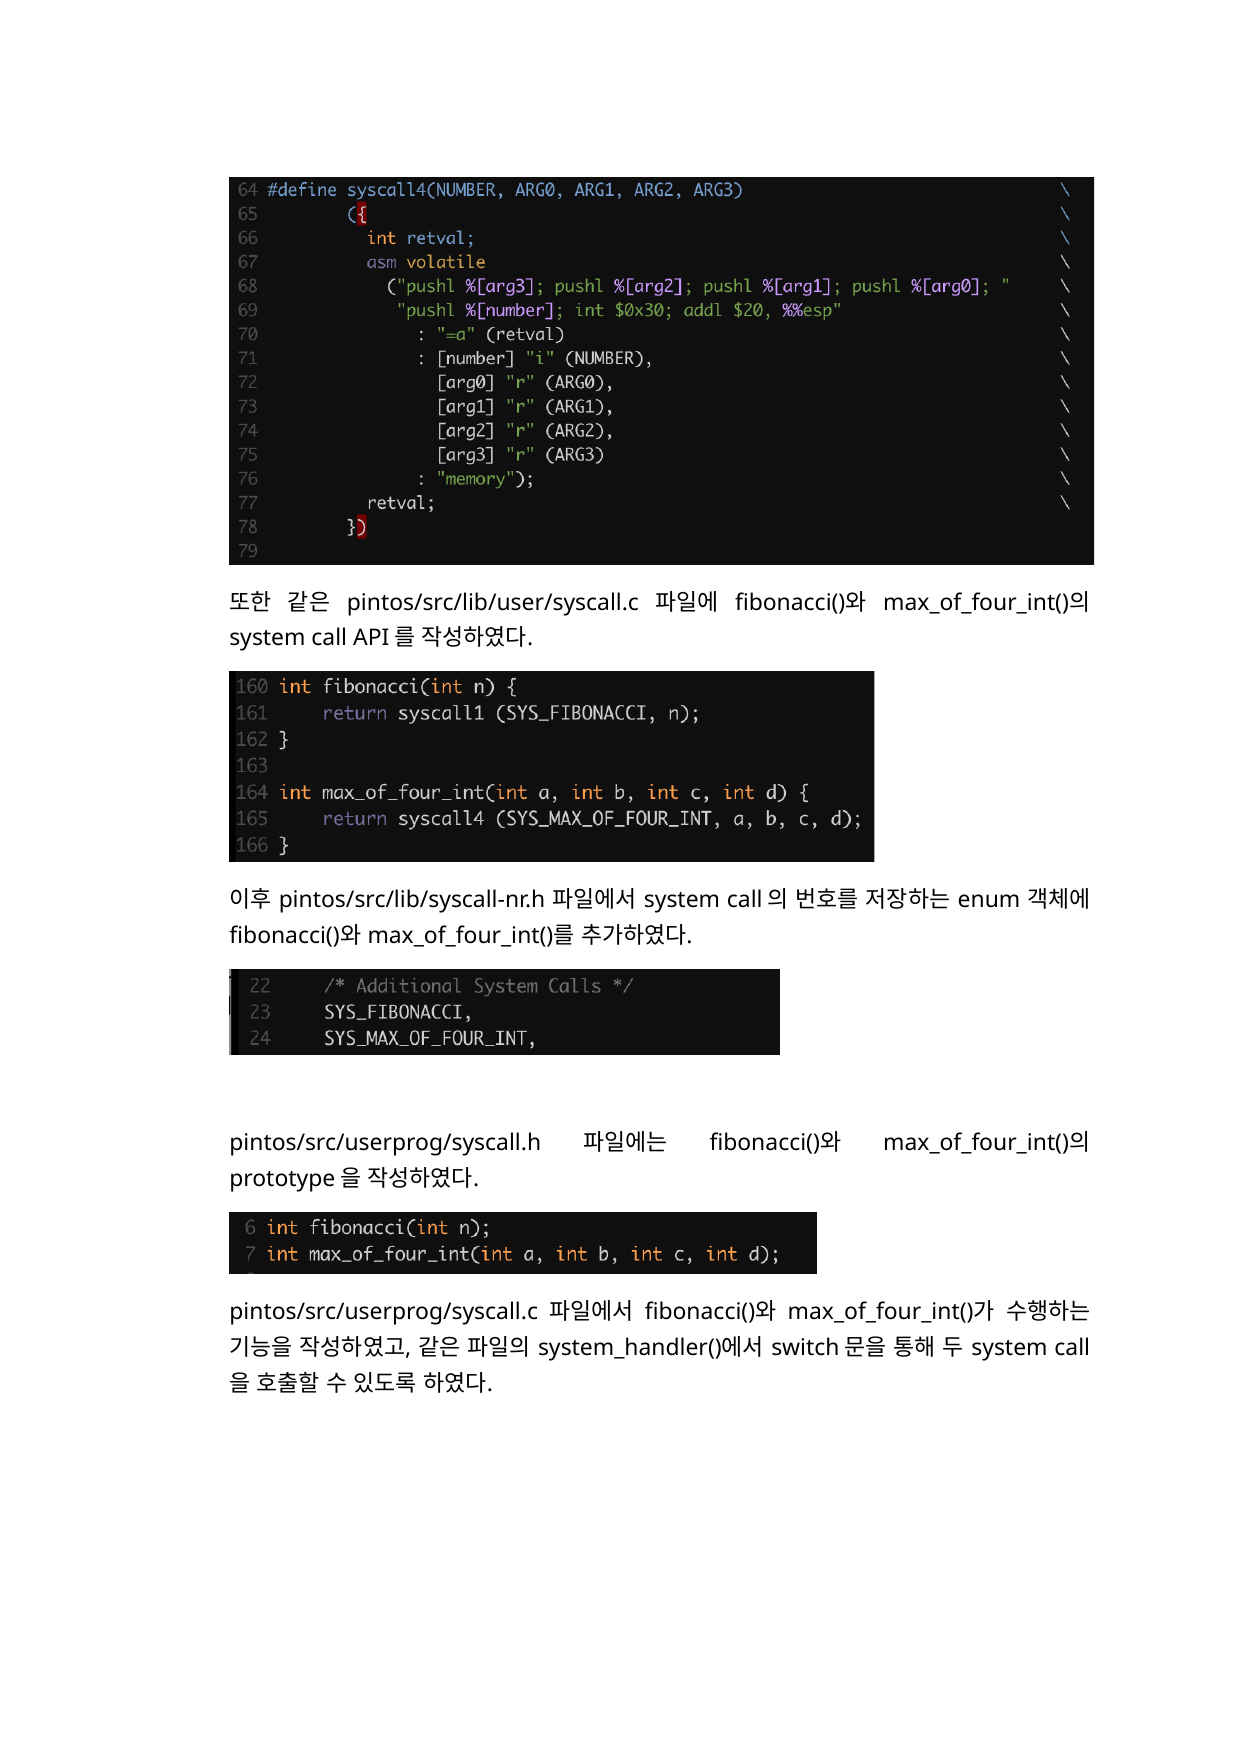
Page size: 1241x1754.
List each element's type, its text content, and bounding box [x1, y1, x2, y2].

list pintos/src/userprog/syscall.c 파일에서 fibonacci()와 max_of_four_int()가 수행하는 기능을 작성하였고, 같은 파일의 system_handler()에서 switch문을 통해 두 system call을 호출할 수 있도록 하였다. [229, 1293, 1090, 1398]
list pintos/src/userprog/syscall.h 파일에는 fibonacci()와 max_of_four_int()의 prototype을 작성하였다. [229, 1124, 1090, 1193]
picture [229, 969, 780, 1055]
picture [229, 177, 1095, 565]
list 이후 pintos/src/lib/syscall-nr.h 파일에서 system call의 번호를 저장하는 enum 객체에 fibonacci()와 max_of_four_int()를 추가하였다. [229, 881, 1090, 950]
list 또한 같은 pintos/src/lib/user/syscall.c 파일에 fibonacci()와 max_of_four_int()의 system call API를 작성하였다. [229, 583, 1090, 653]
picture [229, 1212, 817, 1274]
picture [229, 671, 875, 862]
